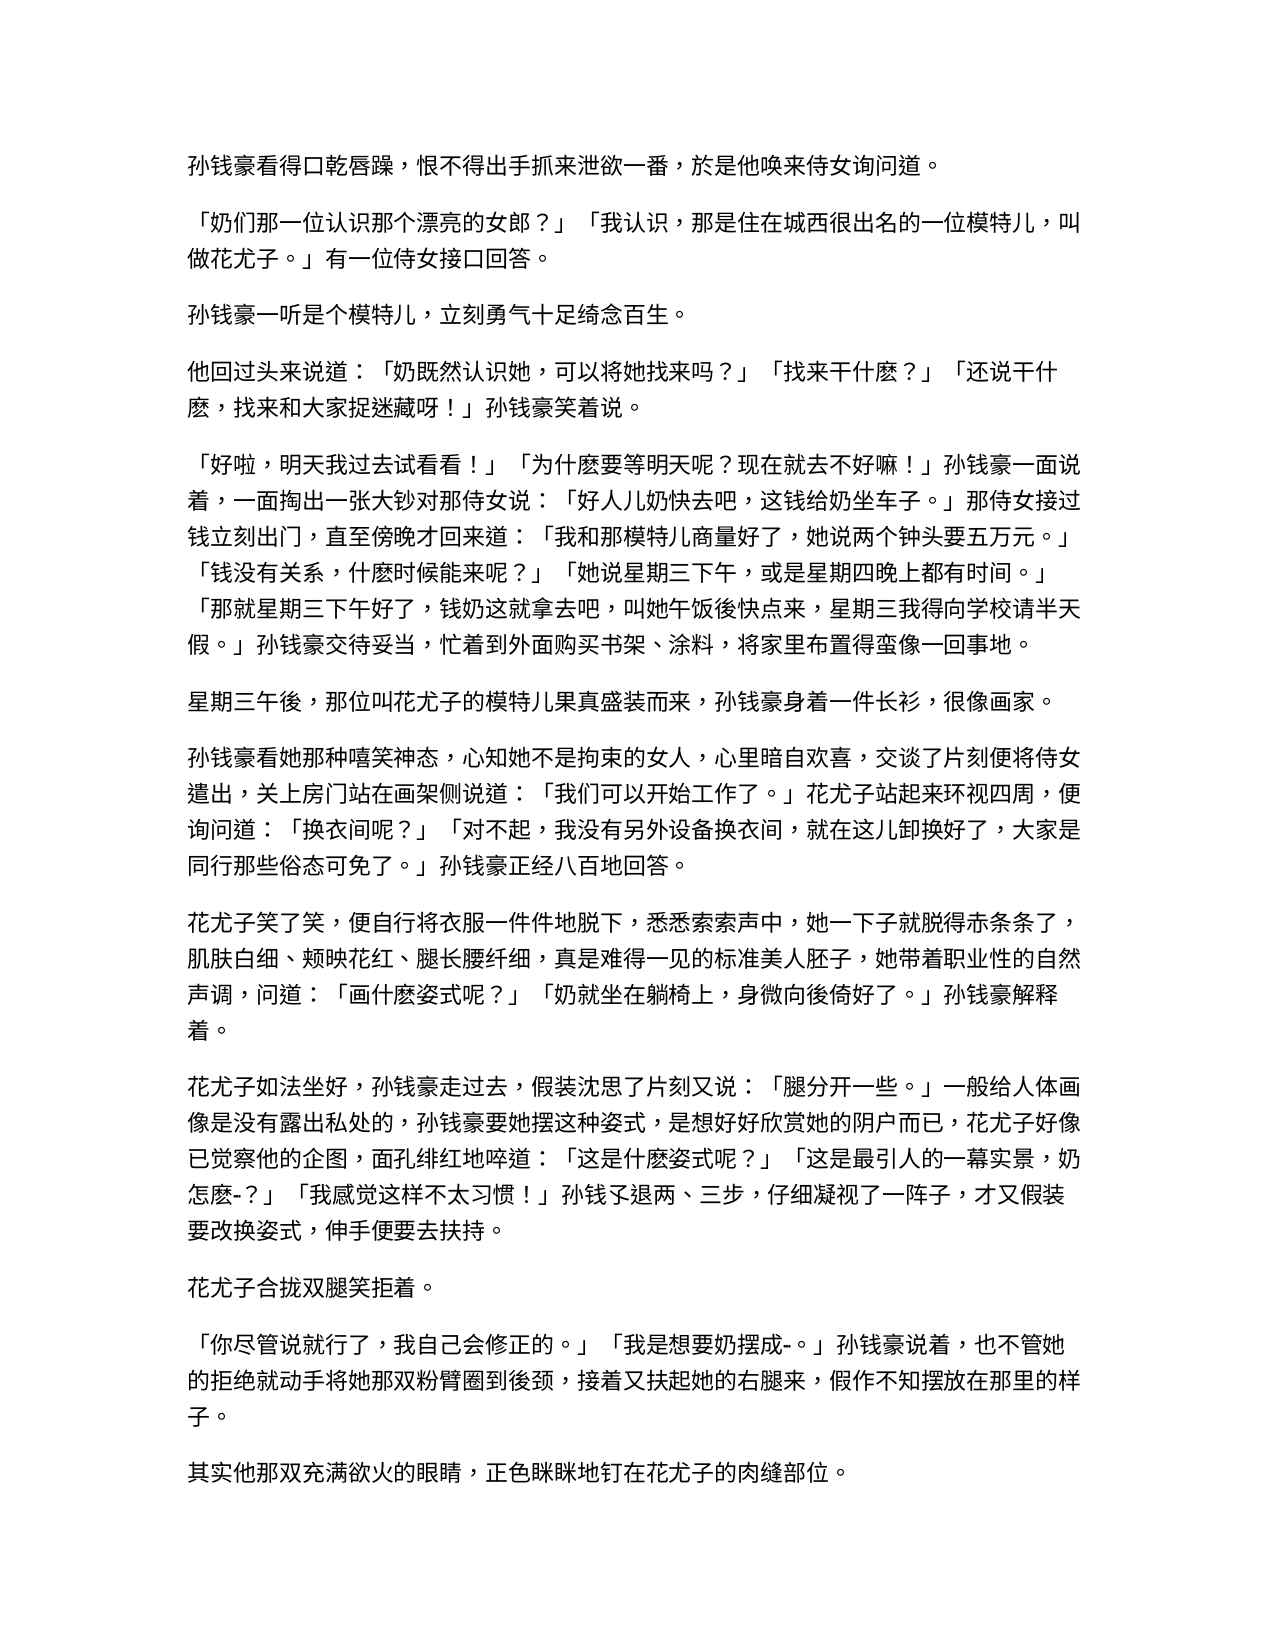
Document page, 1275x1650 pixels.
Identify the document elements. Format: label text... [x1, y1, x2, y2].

text 花尤子合拢双腿笑拒着。 [187, 1272, 1087, 1303]
text 星期三午後，那位叫花尤子的模特儿果真盛装而来，孙钱豪身着一件长衫，很像画家。 [187, 685, 1087, 717]
text 「奶们那一位认识那个漂亮的女郎？」「我认识，那是住在城西很出名的一位模特儿，叫做花尤子。」有一位侍女接口回答。 [187, 207, 1087, 274]
text 他回过头来说道：「奶既然认识她，可以将她找来吗？」「找来干什麽？」「还说干什麽，找来和大家捉迷藏呀！」孙钱豪笑着说。 [187, 356, 1087, 423]
text 花尤子如法坐好，孙钱豪走过去，假装沈思了片刻又说：「腿分开一些。」一般给人体画像是没有露出私处的，孙钱豪要她摆这种姿式，是想好好欣赏她的阴户而已，花尤子好像已觉察他的企图，面孔绯红地啐道：「这是什麽姿式呢？」「这是最引人的一幕实景，奶怎麽···？」「我感觉这样不太习惯！」孙钱孓退两、三步，仔细凝视了一阵子，才又假装要改换姿式，伸手便要去扶持。 [187, 1071, 1087, 1246]
text 「好啦，明天我过去试看看！」「为什麽要等明天呢？现在就去不好嘛！」孙钱豪一面说着，一面掏出一张大钞对那侍女说：「好人儿奶快去吧，这钱给奶坐车子。」那侍女接过钱立刻出门，直至傍晚才回来道：「我和那模特儿商量好了，她说两个钟头要五万元。」「钱没有关系，什麽时候能来呢？」「她说星期三下午，或是星期四晚上都有时间。」「那就星期三下午好了，钱奶这就拿去吧，叫她午饭後快点来，星期三我得向学校请半天假。」孙钱豪交待妥当，忙着到外面购买书架、涂料，将家里布置得蛮像一回事地。 [187, 449, 1087, 660]
text 孙钱豪看她那种嘻笑神态，心知她不是拘束的女人，心里暗自欢喜，交谈了片刻便将侍女遣出，关上房门站在画架侧说道：「我们可以开始工作了。」花尤子站起来环视四周，便询问道：「换衣间呢？」「对不起，我没有另外设备换衣间，就在这儿卸换好了，大家是同行那些俗态可免了。」孙钱豪正经八百地回答。 [187, 742, 1087, 881]
text 孙钱豪一听是个模特儿，立刻勇气十足绮念百生。 [187, 299, 1087, 331]
text 「你尽管说就行了，我自己会修正的。」「我是想要奶摆成···。」孙钱豪说着，也不管她的拒绝就动手将她那双粉臂圈到後颈，接着又扶起她的右腿来，假作不知摆放在那里的样子。 [187, 1329, 1087, 1432]
text 花尤子笑了笑，便自行将衣服一件件地脱下，悉悉索索声中，她一下子就脱得赤条条了，肌肤白细、颊映花红、腿长腰纤细，真是难得一见的标准美人胚子，她带着职业性的自然声调，问道：「画什麽姿式呢？」「奶就坐在躺椅上，身微向後倚好了。」孙钱豪解释着。 [187, 907, 1087, 1046]
text 其实他那双充满欲火的眼睛，正色眯眯地钉在花尤子的肉缝部位。 [187, 1457, 1087, 1488]
text 孙钱豪看得口乾唇躁，恨不得出手抓来泄欲一番，於是他唤来侍女询问道。 [187, 150, 1087, 181]
